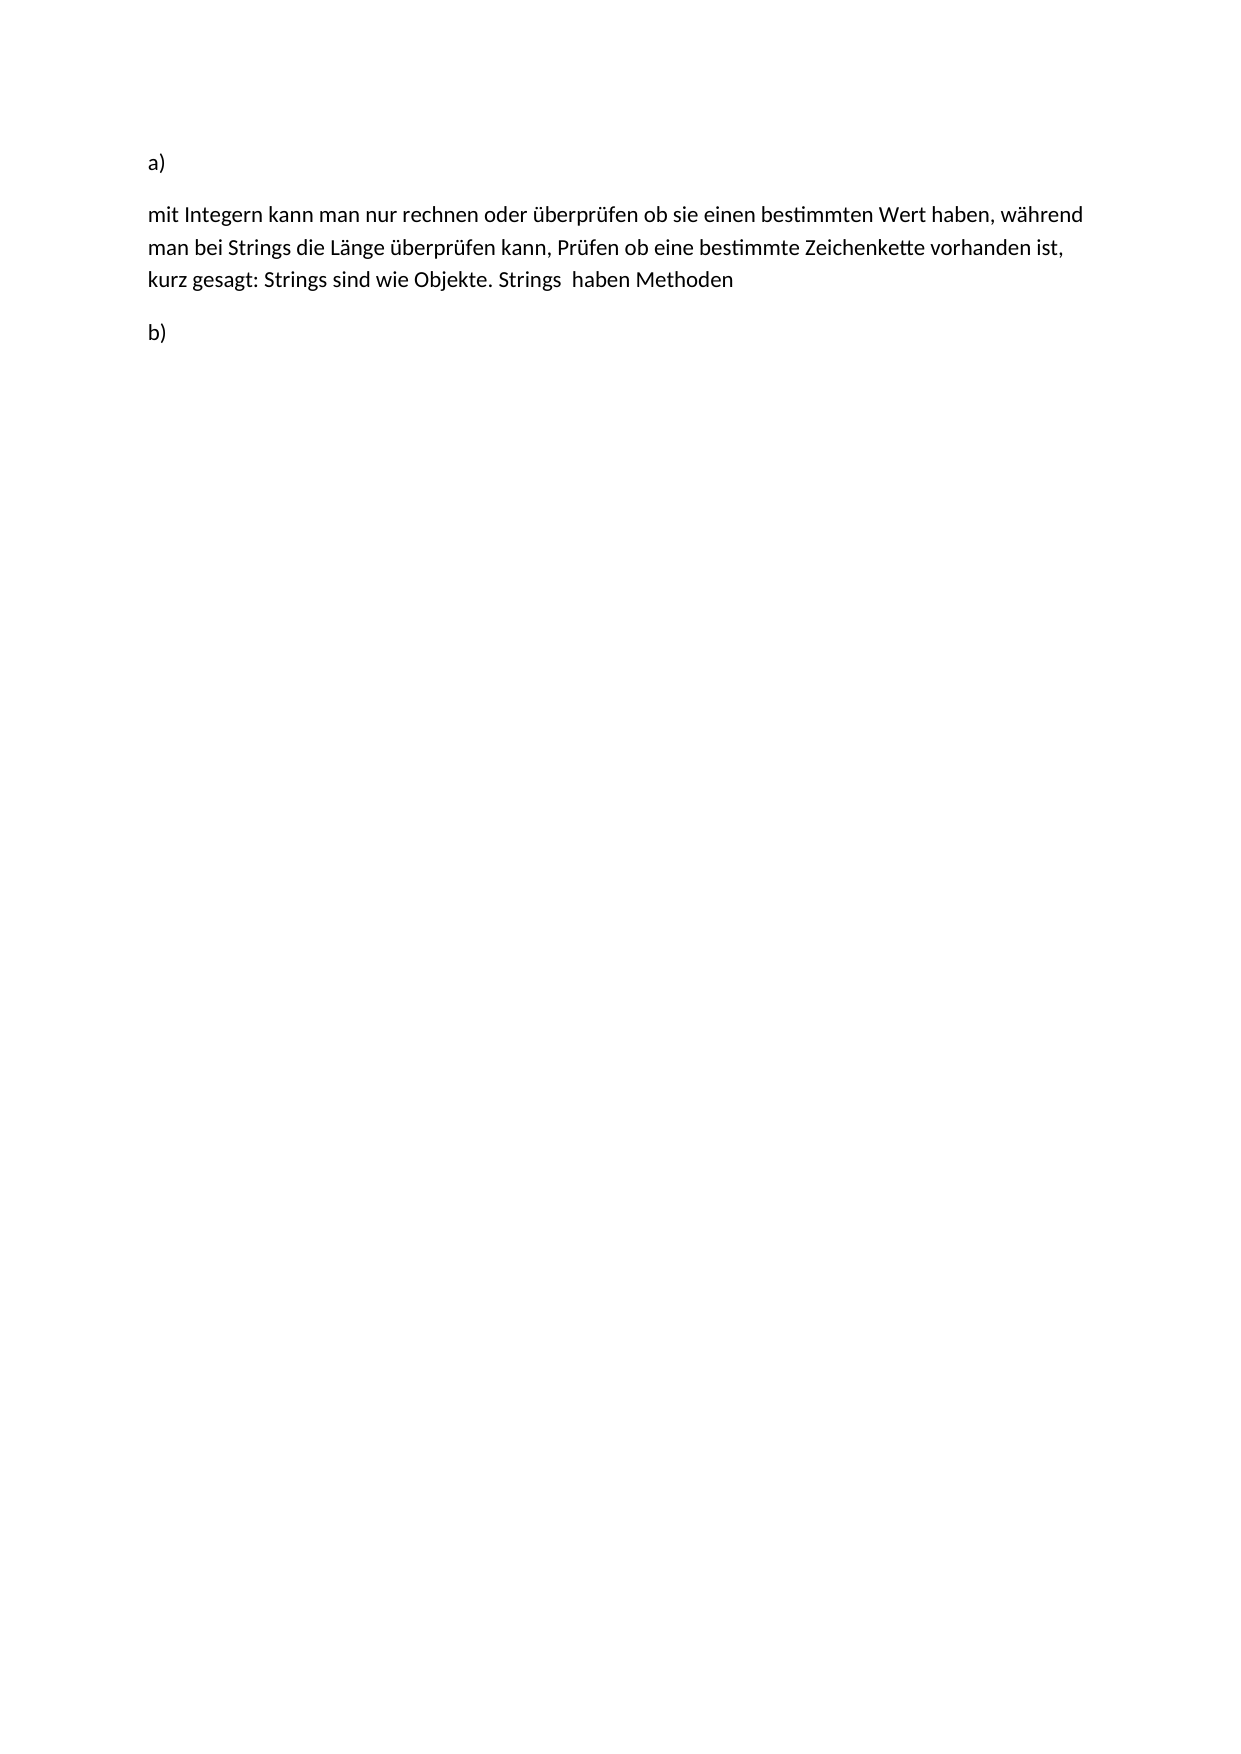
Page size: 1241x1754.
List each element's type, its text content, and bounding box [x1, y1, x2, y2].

text mit Integern kann man nur rechnen oder überprüfen ob sie einen bestimmten Wert haben, während man bei Strings die Länge überprüfen kann, Prüfen ob eine bestimmte Zeichenkette vorhanden ist, kurz gesagt: Strings sind wie Objekte. Strings haben Methoden [148, 201, 1093, 293]
text b) [148, 318, 1093, 346]
text a) [148, 148, 1093, 176]
